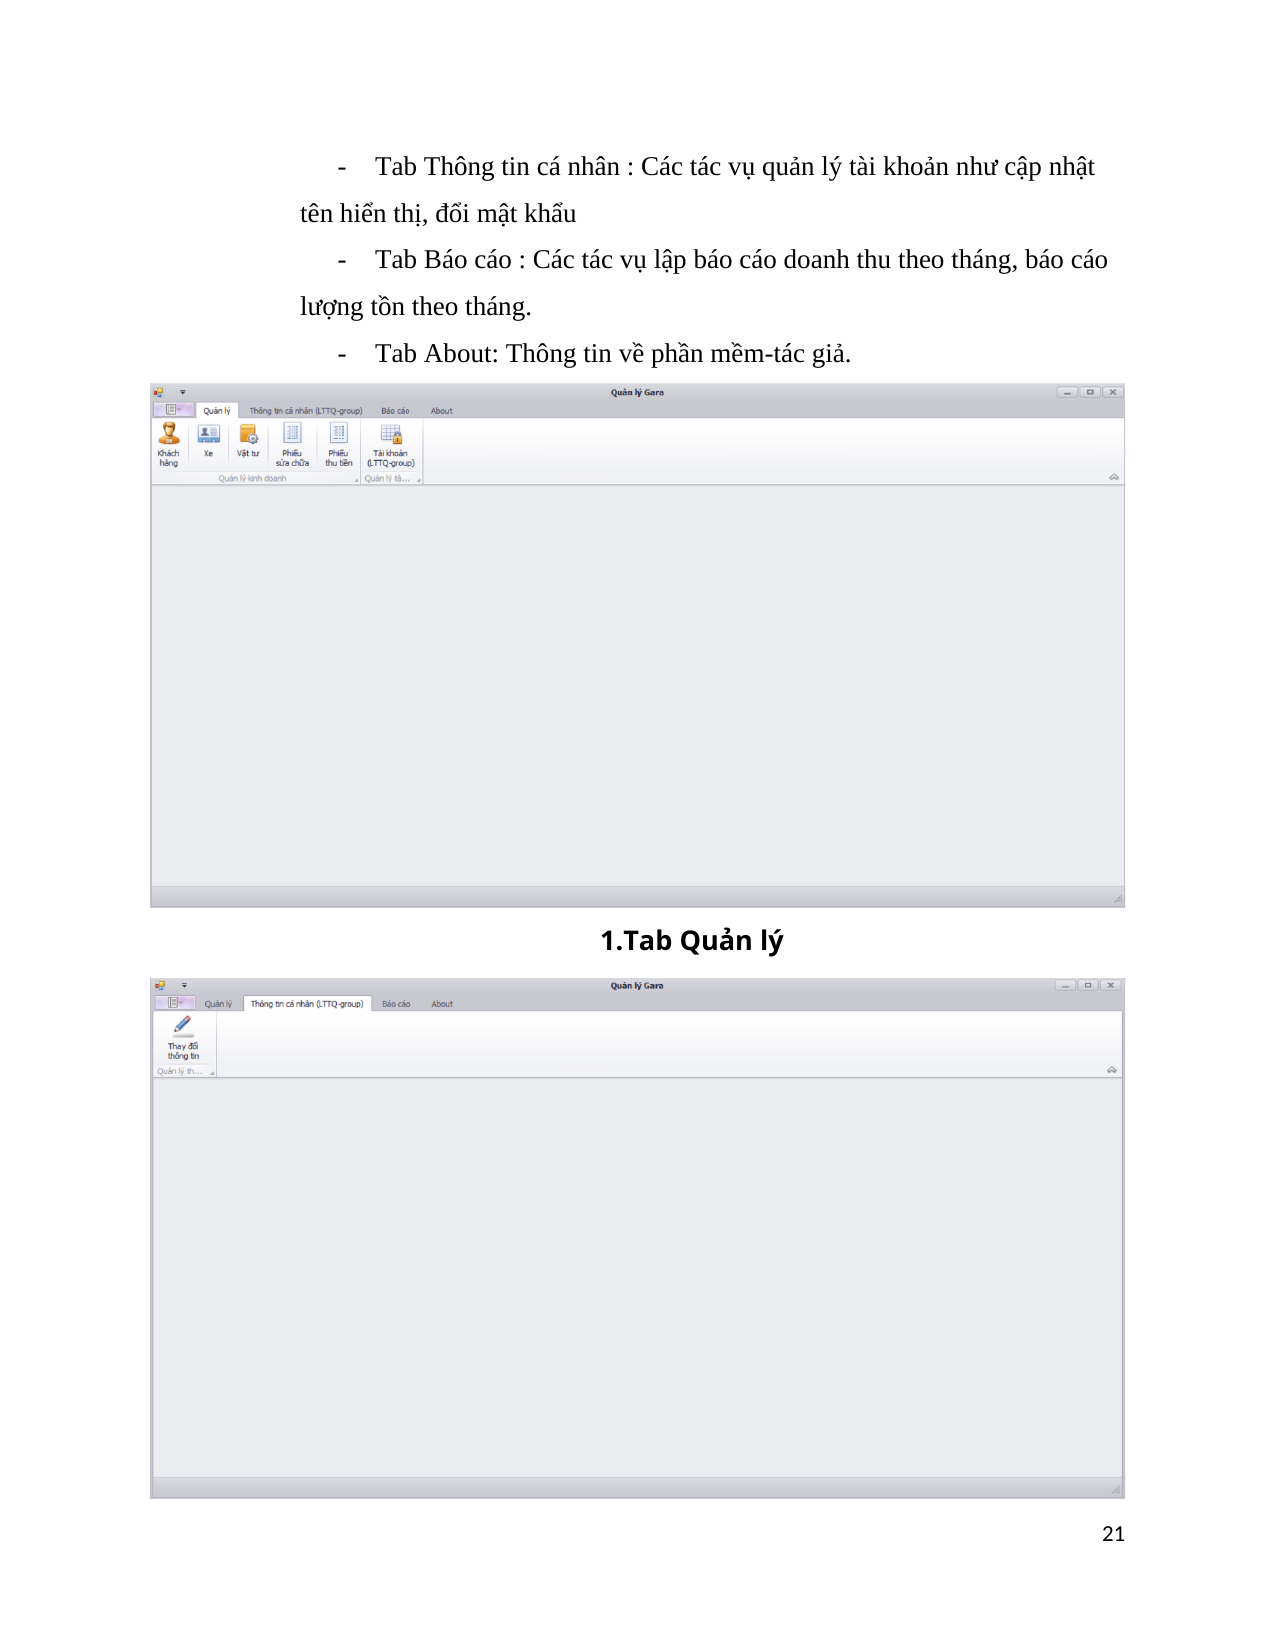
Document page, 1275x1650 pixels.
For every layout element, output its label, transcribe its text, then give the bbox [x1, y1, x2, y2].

list Tab Báo cáo : Các tác vụ lập báo cáo doanh thu theo tháng, báo cáo lượng tồn theo tháng. [300, 243, 1125, 321]
picture [150, 383, 1125, 908]
picture [150, 978, 1125, 1499]
text 1.Tab Quản lý [300, 922, 1125, 959]
list Tab Thông tin cá nhân : Các tác vụ quản lý tài khoản như cập nhật tên hiển thị, đổi mật khẩu [300, 150, 1125, 228]
list Tab About: Thông tin về phần mềm-tác giả. [300, 337, 1125, 368]
